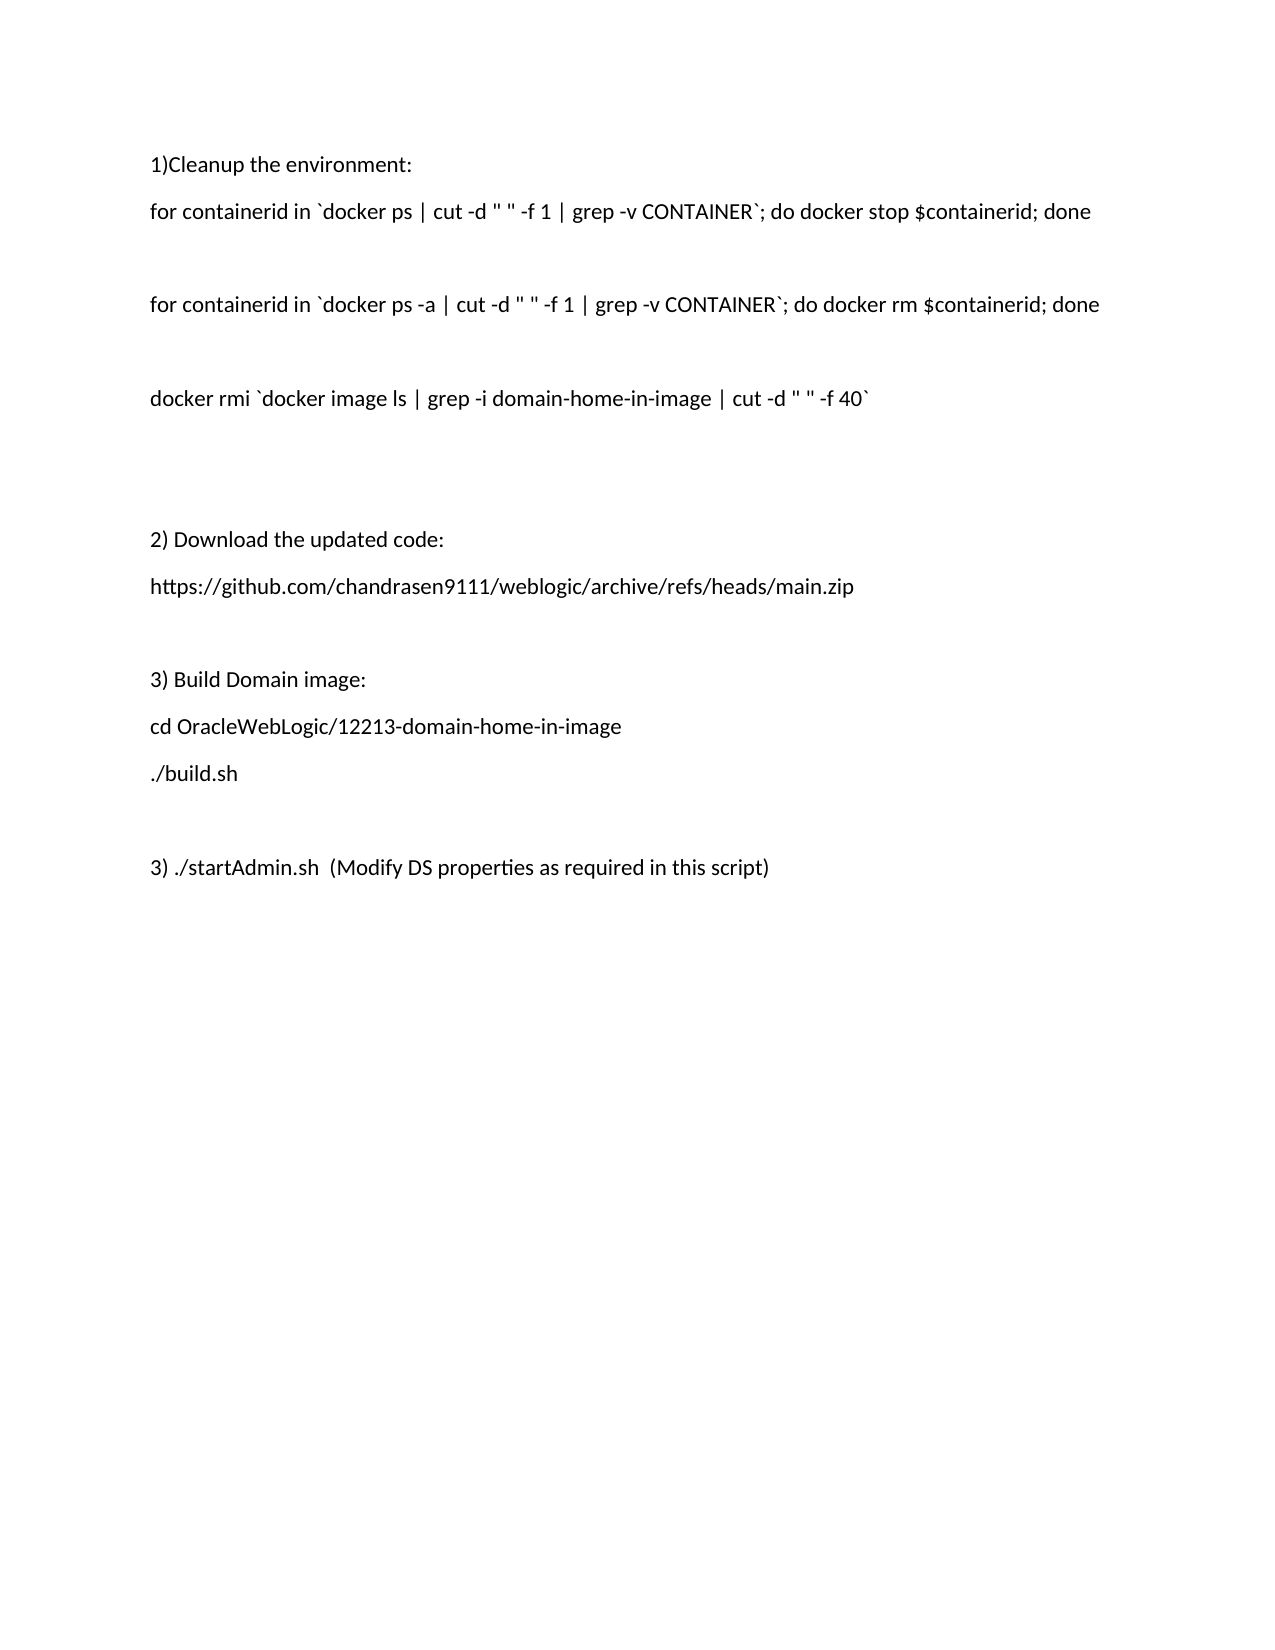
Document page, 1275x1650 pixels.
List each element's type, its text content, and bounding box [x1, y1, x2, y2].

text for containerid in `docker ps -a | cut -d " " -f 1 | grep -v CONTAINER`; do docker rm $containerid; done [150, 291, 1125, 319]
text 3) Build Domain image: [150, 666, 1125, 694]
text cd OracleWebLogic/12213-domain-home-in-image [150, 712, 1125, 741]
text for containerid in `docker ps | cut -d " " -f 1 | grep -v CONTAINER`; do docker stop $containerid; done [150, 197, 1125, 225]
text 2) Download the updated code: [150, 525, 1125, 553]
text ./build.sh [150, 759, 1125, 787]
text docker rmi `docker image ls | grep -i domain-home-in-image | cut -d " " -f 40` [150, 384, 1125, 412]
text 1)Cleanup the environment: [150, 150, 1125, 178]
text https://github.com/chandrasen9111/weblogic/archive/refs/heads/main.zip [150, 572, 1125, 600]
text 3) ./startAdmin.sh (Modify DS properties as required in this script) [150, 853, 1125, 881]
